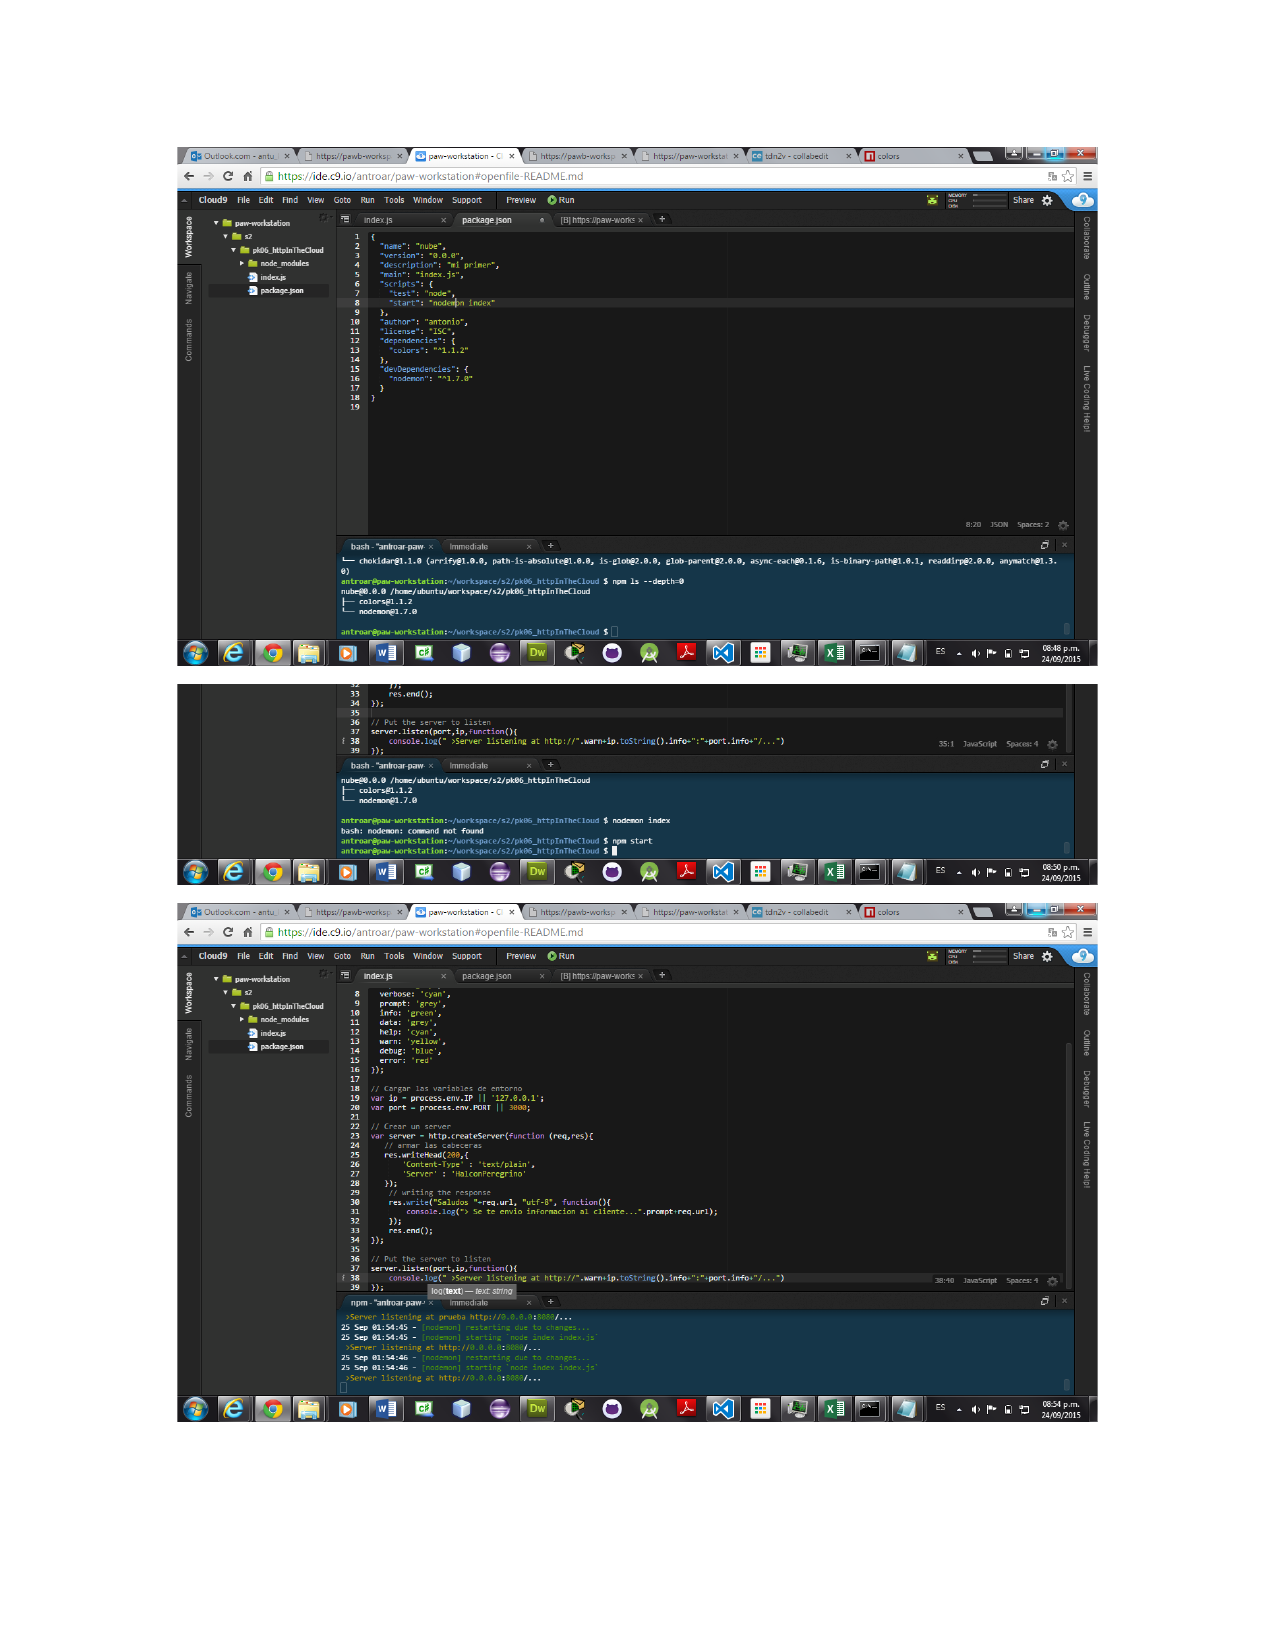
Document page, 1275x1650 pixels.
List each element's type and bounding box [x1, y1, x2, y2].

picture [177, 903, 1098, 1422]
picture [177, 147, 1098, 666]
picture [177, 684, 1098, 885]
